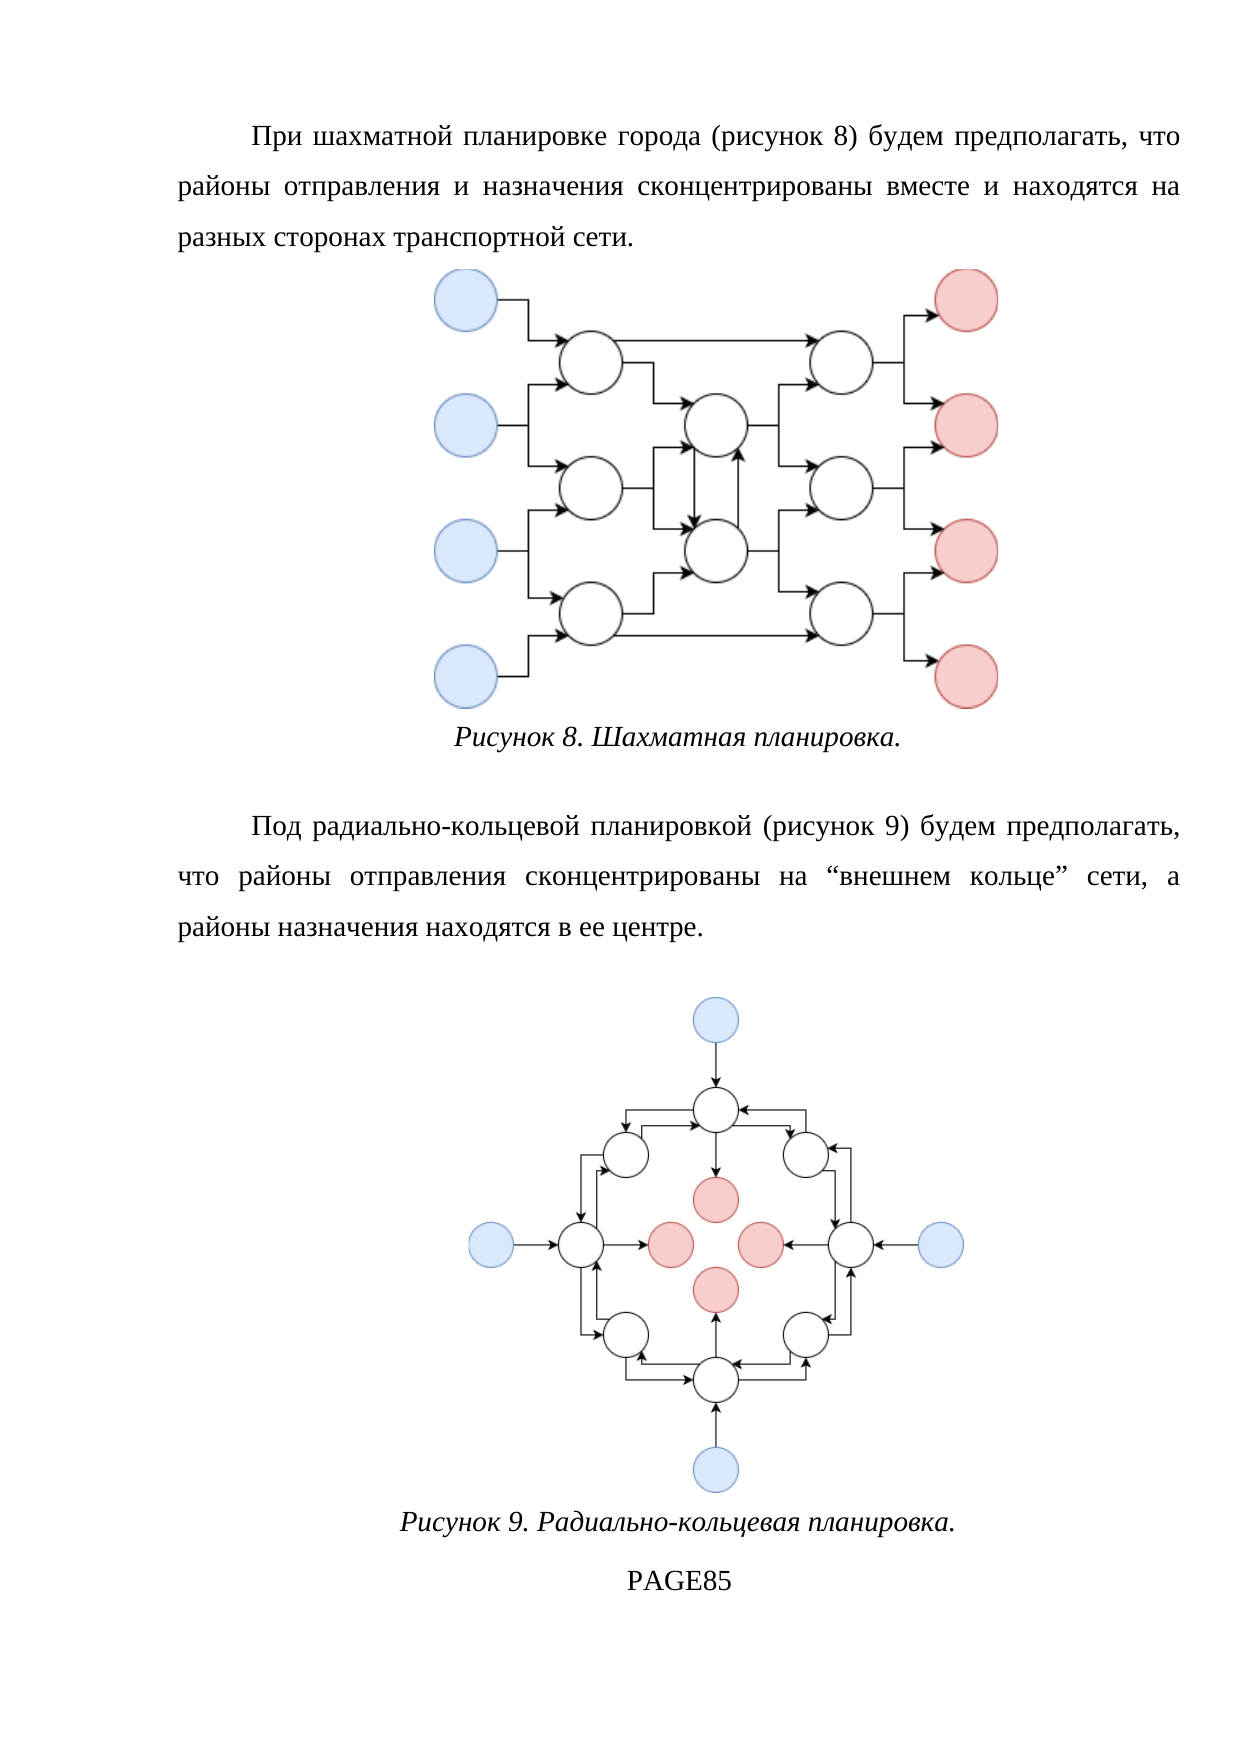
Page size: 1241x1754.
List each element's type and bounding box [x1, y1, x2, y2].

picture [434, 269, 999, 709]
picture [468, 997, 964, 1493]
